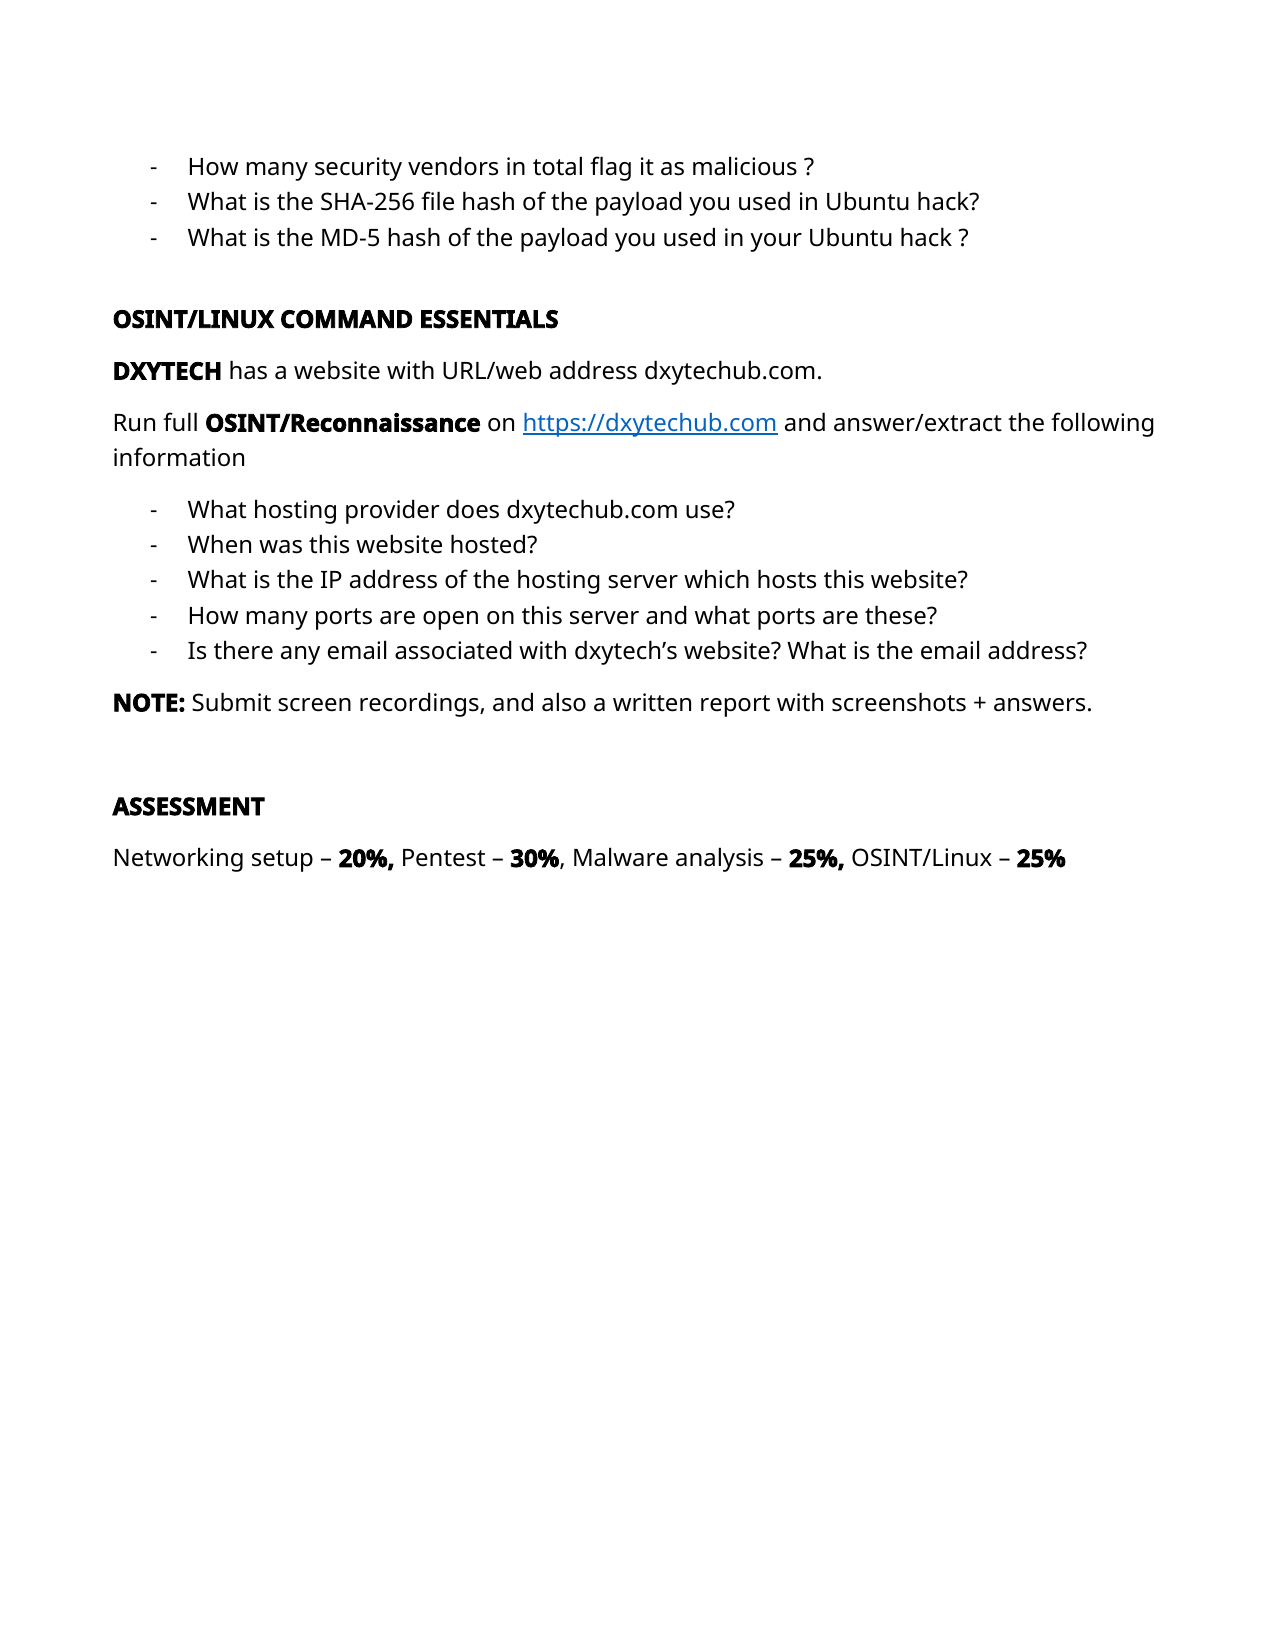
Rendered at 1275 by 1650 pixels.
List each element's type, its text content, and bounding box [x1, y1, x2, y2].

list What is the MD-5 hash of the payload you used in your Ubuntu hack ? [150, 220, 1162, 283]
list Is there any email associated with dxytech’s website? What is the email address? [150, 634, 1162, 666]
list When was this website hosted? [150, 528, 1162, 561]
text NOTE: Submit screen recordings, and also a written report with screenshots + answers. [112, 686, 1162, 718]
text Run full OSINT/Reconnaissance on https://dxytechub.com and answer/extract the following information [112, 406, 1162, 474]
list What hosting provider does dxytechub.com use? [150, 493, 1162, 526]
list How many security vendors in total flag it as malicious ? [150, 150, 1162, 183]
text Networking setup – 20%, Pentest – 30%, Malware analysis – 25%, OSINT/Linux – 25% [112, 841, 1162, 874]
list What is the IP address of the hosting server which hosts this website? [150, 563, 1162, 596]
list What is the SHA-256 file hash of the payload you used in Ubuntu hack? [150, 185, 1162, 218]
text ASSESSMENT [112, 789, 1162, 822]
text OSINT/LINUX COMMAND ESSENTIALS [112, 302, 1162, 335]
text DXYTECH has a website with URL/web address dxytechub.com. [112, 354, 1162, 387]
list How many ports are open on this server and what ports are these? [150, 598, 1162, 631]
